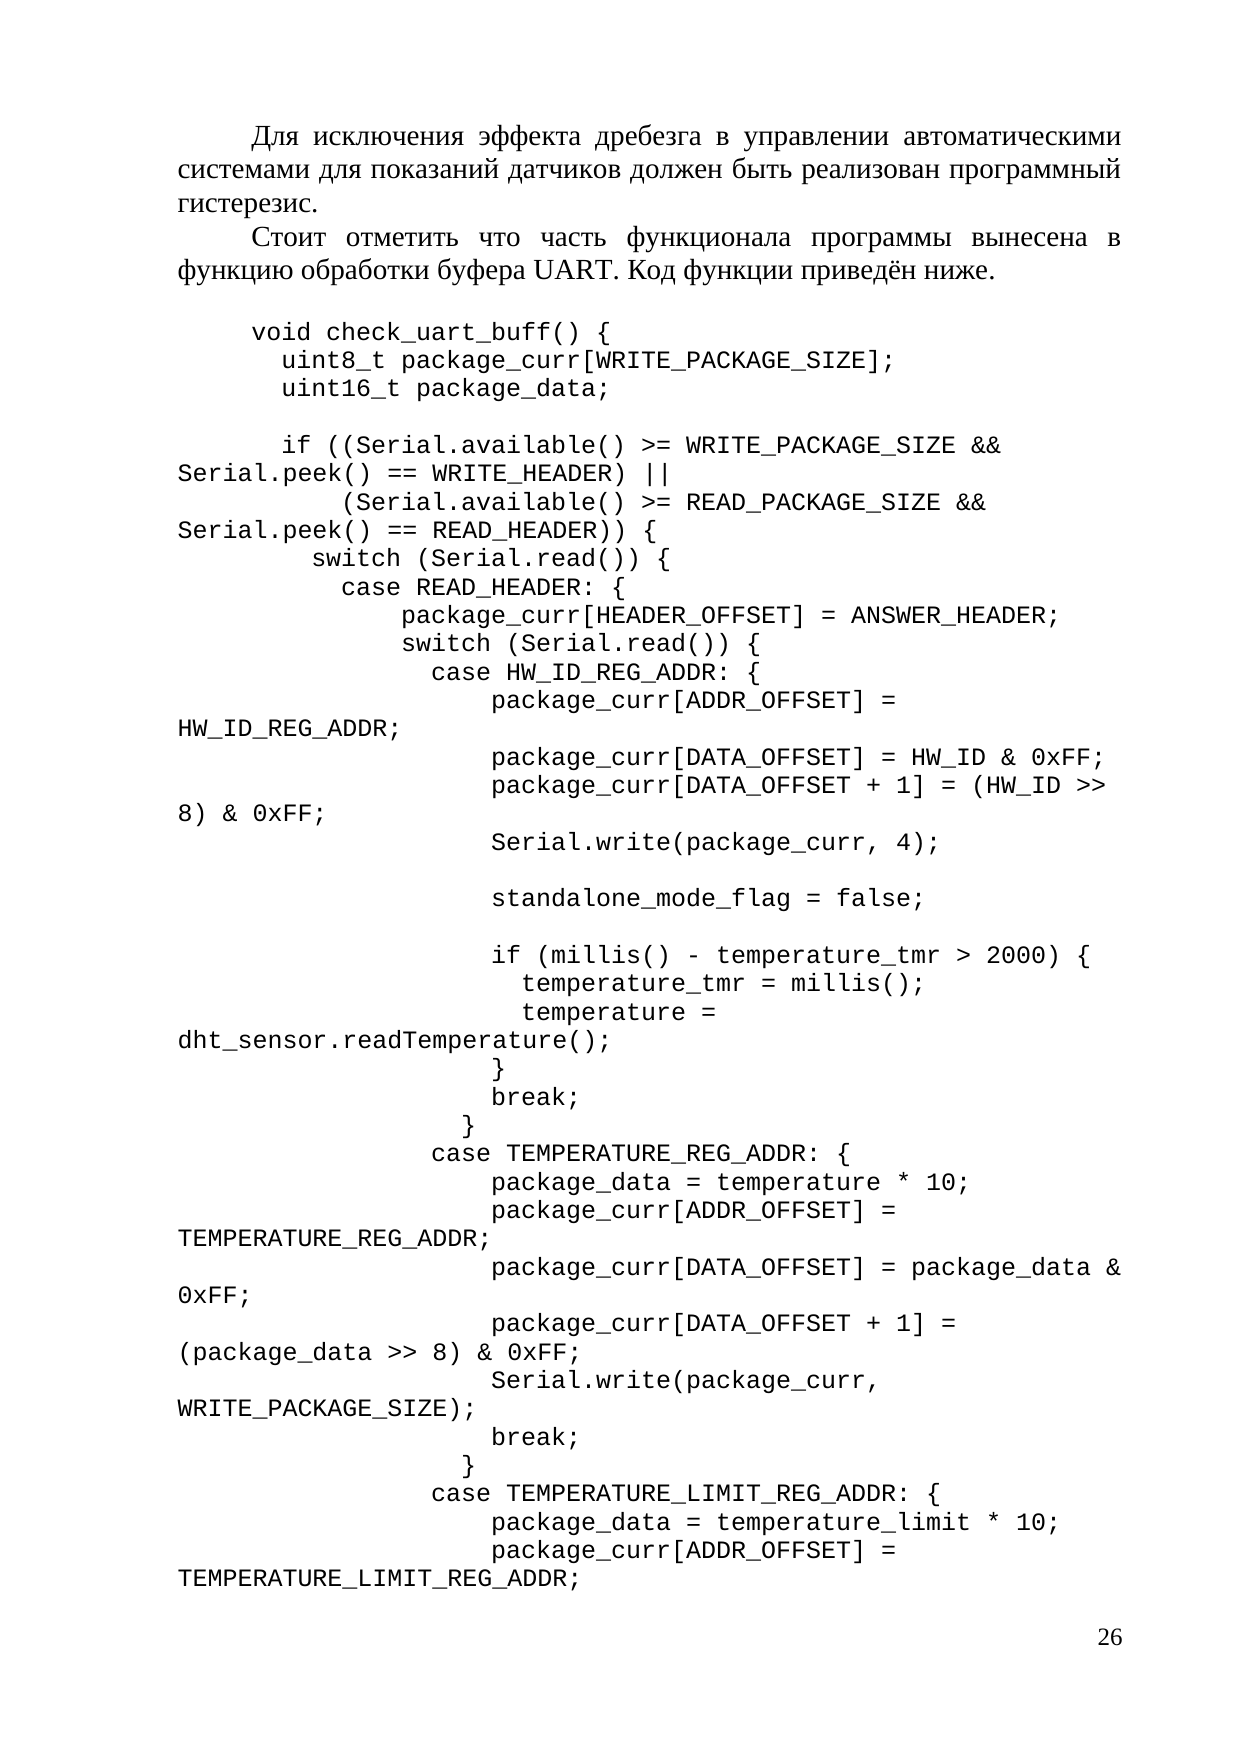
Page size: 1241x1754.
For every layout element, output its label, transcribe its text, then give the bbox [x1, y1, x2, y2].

text temperature_tmr = millis(); [177, 971, 1122, 999]
text package_curr[HEADER_OFFSET] = ANSWER_HEADER; [177, 603, 1122, 631]
text switch (Serial.read()) { [177, 546, 1122, 574]
text case TEMPERATURE_LIMIT_REG_ADDR: { [177, 1481, 1122, 1509]
text Для исключения эффекта дребезга в управлении автоматическими системами для показаний датчиков должен быть реализован программный гистерезис. [177, 118, 1122, 219]
text (Serial.available() >= READ_PACKAGE_SIZE && Serial.peek() == READ_HEADER)) { [177, 489, 1122, 546]
text package_curr[ADDR_OFFSET] = HW_ID_REG_ADDR; [177, 688, 1122, 744]
text package_data = temperature_limit * 10; [177, 1509, 1122, 1538]
text if ((Serial.available() >= WRITE_PACKAGE_SIZE && Serial.peek() == WRITE_HEADER) || [177, 433, 1122, 489]
text package_curr[DATA_OFFSET] = HW_ID & 0xFF; [177, 744, 1122, 773]
text uint16_t package_data; [177, 376, 1122, 404]
text package_curr[DATA_OFFSET + 1] = (HW_ID >> 8) & 0xFF; [177, 773, 1122, 829]
text temperature = dht_sensor.readTemperature(); [177, 999, 1122, 1056]
text Serial.write(package_curr, 4); [177, 829, 1122, 858]
text package_curr[DATA_OFFSET + 1] = (package_data >> 8) & 0xFF; [177, 1311, 1122, 1368]
text switch (Serial.read()) { [177, 631, 1122, 659]
text break; [177, 1424, 1122, 1453]
text case TEMPERATURE_REG_ADDR: { [177, 1141, 1122, 1169]
text break; [177, 1084, 1122, 1113]
text case HW_ID_REG_ADDR: { [177, 659, 1122, 688]
text package_curr[ADDR_OFFSET] = TEMPERATURE_LIMIT_REG_ADDR; [177, 1538, 1122, 1594]
text if (millis() - temperature_tmr > 2000) { [177, 943, 1122, 971]
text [177, 1368, 1122, 1424]
text } [177, 1113, 1122, 1141]
text uint8_t package_curr[WRITE_PACKAGE_SIZE]; [177, 348, 1122, 376]
text package_data = temperature * 10; [177, 1169, 1122, 1198]
text } [177, 1056, 1122, 1084]
text case READ_HEADER: { [177, 574, 1122, 603]
text } [177, 1453, 1122, 1481]
text Стоит отметить что часть функционала программы вынесена в функцию обработки буфера UART. Код функции приведён ниже. [177, 219, 1122, 286]
text package_curr[DATA_OFFSET] = package_data & 0xFF; [177, 1254, 1122, 1311]
text standalone_mode_flag = false; [177, 886, 1122, 914]
text package_curr[ADDR_OFFSET] = TEMPERATURE_REG_ADDR; [177, 1198, 1122, 1254]
text void check_uart_buff() { [177, 319, 1122, 348]
